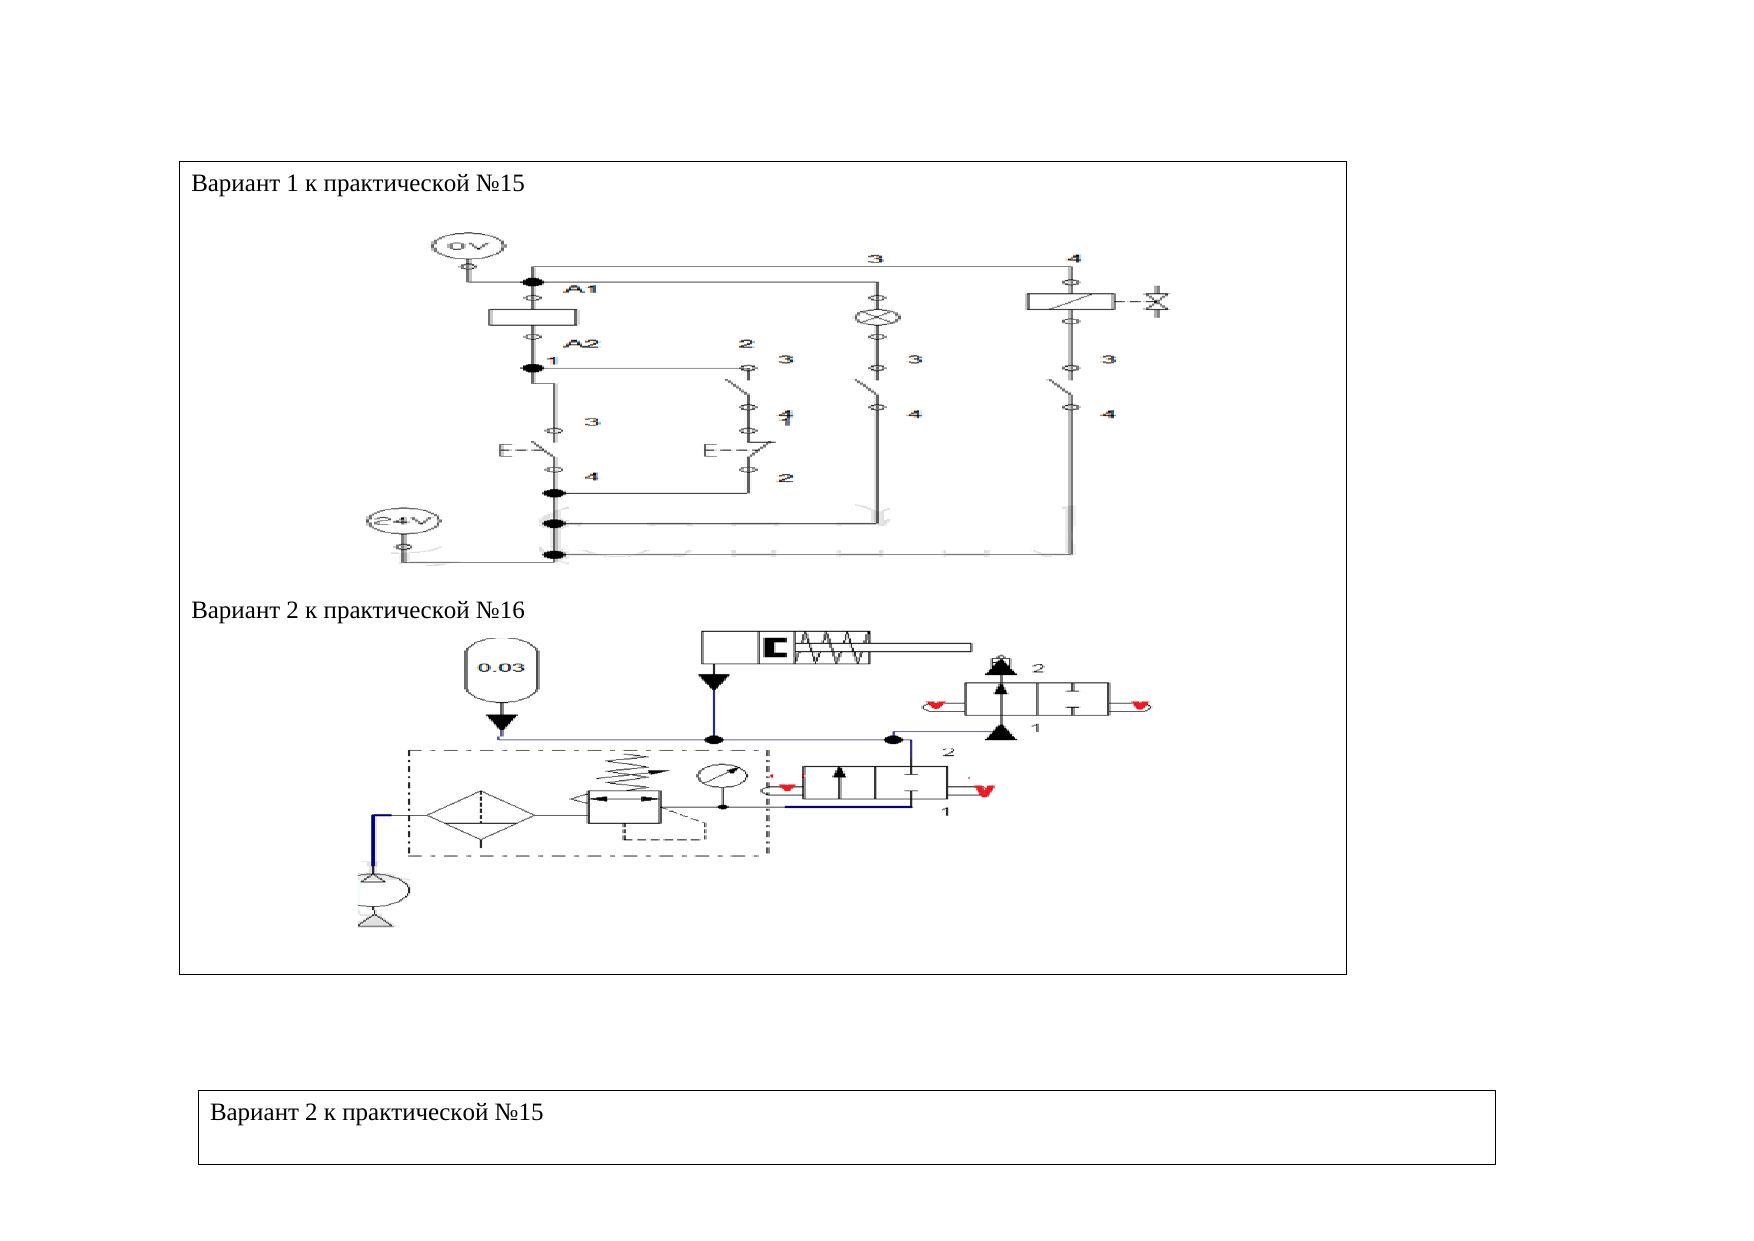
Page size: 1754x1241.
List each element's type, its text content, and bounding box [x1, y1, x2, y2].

picture [357, 629, 1169, 930]
table_header Вариант 1 к практической №15 Вариант 2 к практической №16 [180, 162, 1346, 974]
picture [348, 232, 1179, 570]
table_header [199, 1091, 1495, 1164]
